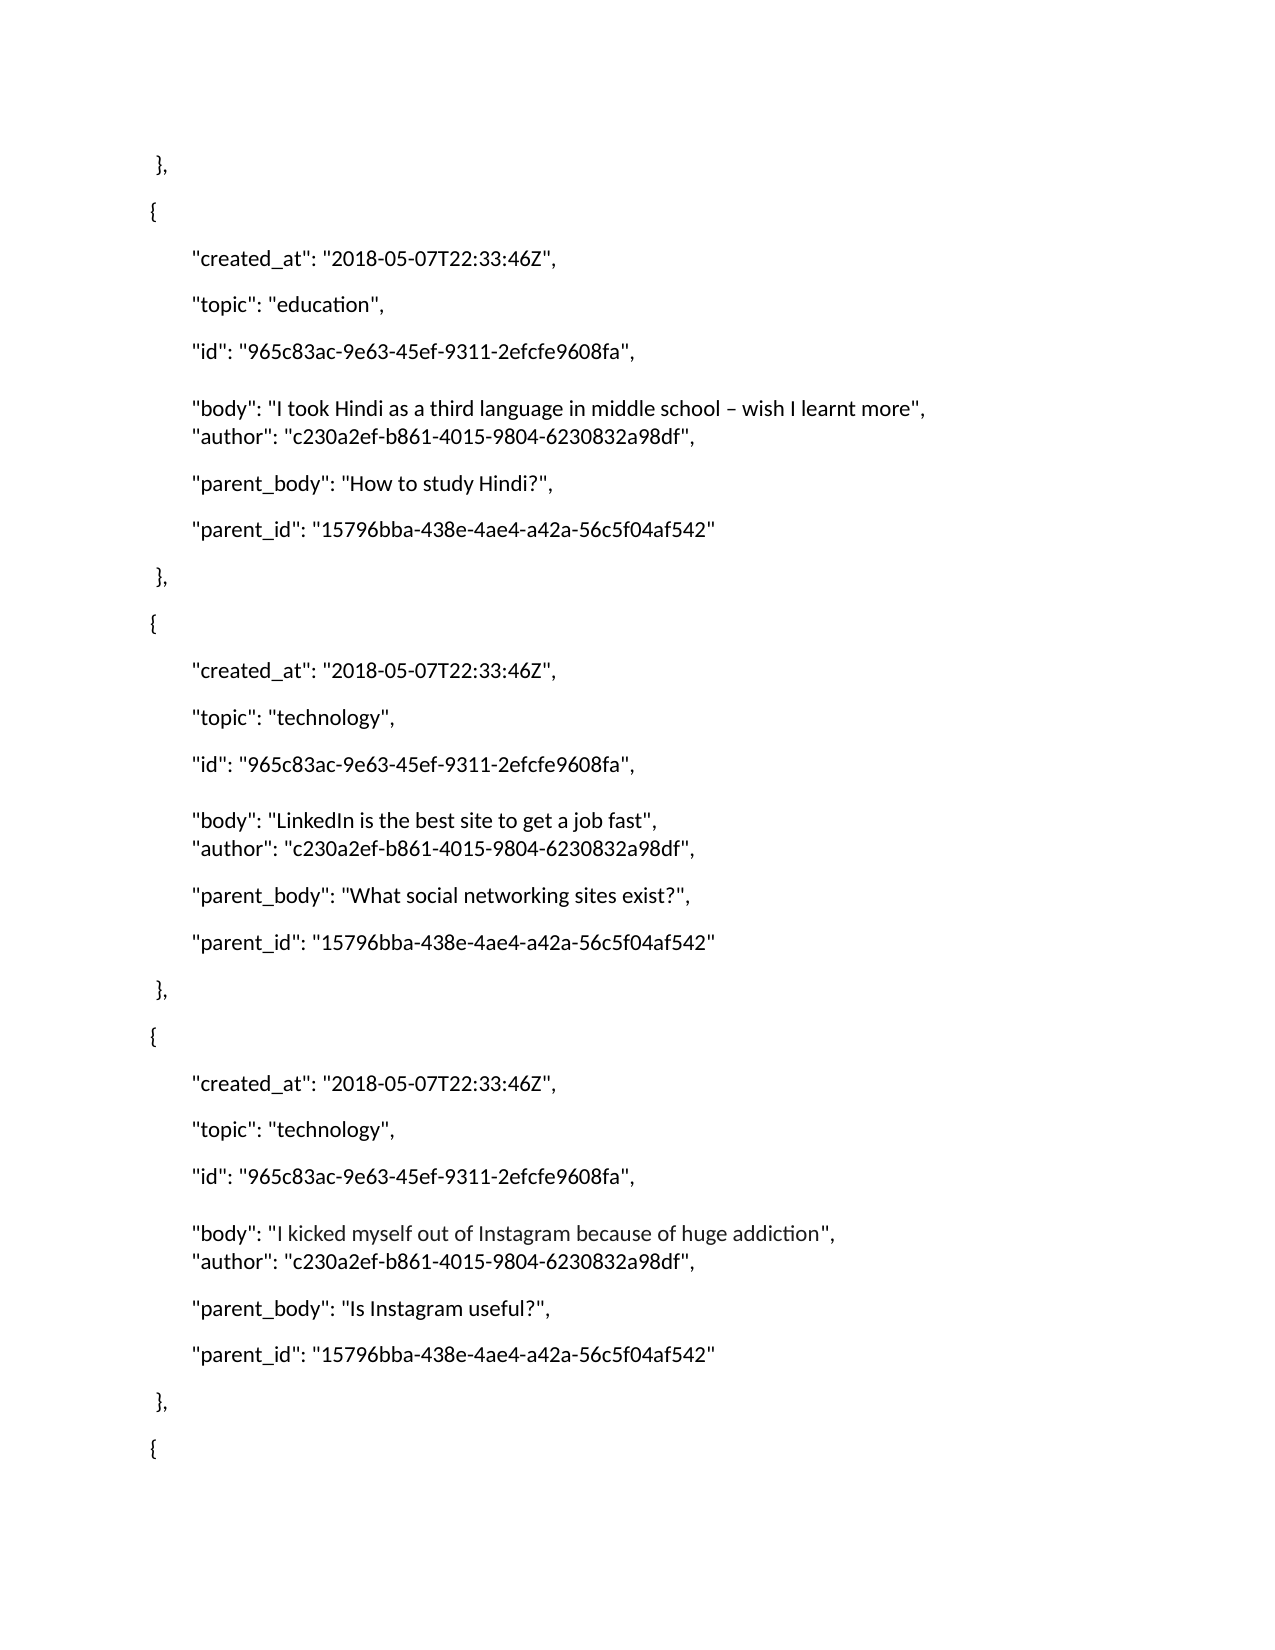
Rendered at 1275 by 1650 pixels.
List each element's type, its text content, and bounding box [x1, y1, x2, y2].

text "topic": "education", [150, 291, 1125, 319]
text "author": "c230a2ef-b861-4015-9804-6230832a98df", [150, 834, 1125, 862]
text "topic": "technology", [150, 1116, 1125, 1144]
text }, [150, 1387, 1125, 1416]
text "parent_id": "15796bba-438e-4ae4-a42a-56c5f04af542" [150, 928, 1125, 956]
text "created_at": "2018-05-07T22:33:46Z", [150, 1069, 1125, 1097]
text "parent_body": "What social networking sites exist?", [150, 881, 1125, 909]
text { [150, 1434, 1125, 1462]
text }, [150, 975, 1125, 1003]
subtitle "body": "LinkedIn is the best site to get a job fast", [150, 797, 1125, 834]
text "created_at": "2018-05-07T22:33:46Z", [150, 244, 1125, 272]
text }, [150, 150, 1125, 178]
text "parent_id": "15796bba-438e-4ae4-a42a-56c5f04af542" [150, 516, 1125, 544]
text "author": "c230a2ef-b861-4015-9804-6230832a98df", [150, 422, 1125, 450]
text }, [150, 562, 1125, 591]
subtitle "body": "I kicked myself out of Instagram because of huge addiction", [150, 1209, 1125, 1247]
text "topic": "technology", [150, 703, 1125, 731]
text "created_at": "2018-05-07T22:33:46Z", [150, 656, 1125, 684]
subtitle "body": "I took Hindi as a third language in middle school – wish I learnt more", [150, 384, 1125, 422]
text "id": "965c83ac-9e63-45ef-9311-2efcfe9608fa", [150, 337, 1125, 366]
text "parent_body": "How to study Hindi?", [150, 469, 1125, 497]
text { [150, 1022, 1125, 1050]
text "parent_id": "15796bba-438e-4ae4-a42a-56c5f04af542" [150, 1341, 1125, 1369]
text { [150, 609, 1125, 637]
text "id": "965c83ac-9e63-45ef-9311-2efcfe9608fa", [150, 750, 1125, 778]
text { [150, 197, 1125, 225]
text "id": "965c83ac-9e63-45ef-9311-2efcfe9608fa", [150, 1162, 1125, 1191]
text "parent_body": "Is Instagram useful?", [150, 1294, 1125, 1322]
text "author": "c230a2ef-b861-4015-9804-6230832a98df", [150, 1247, 1125, 1275]
